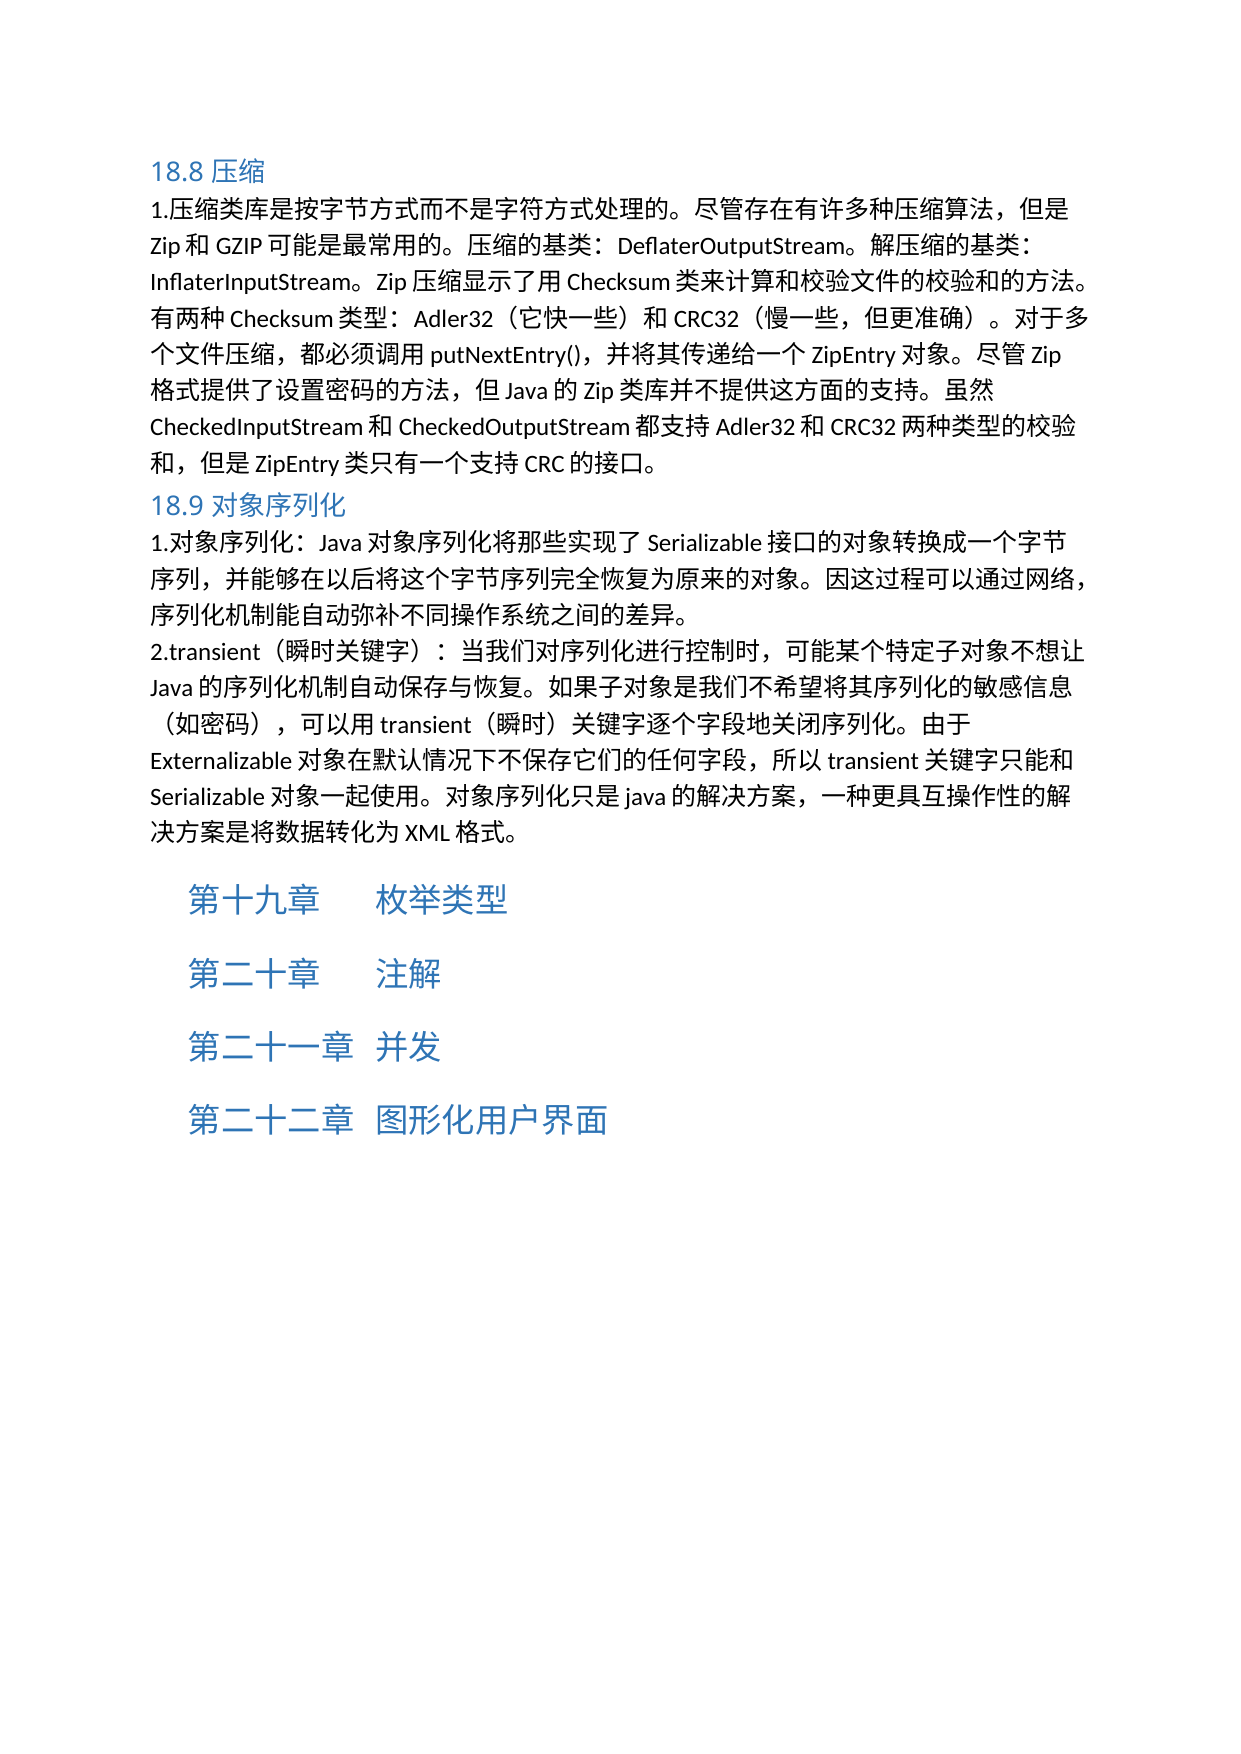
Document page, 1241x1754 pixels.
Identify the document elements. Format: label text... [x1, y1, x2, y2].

subtitle 注解 [187, 947, 1090, 996]
subtitle 18.9 对象序列化 [150, 483, 1090, 523]
text 2.transient（瞬时关键字）：当我们对序列化进行控制时，可能某个特定子对象不想让Java的序列化机制自动保存与恢复。如果子对象是我们不希望将其序列化的敏感信息（如密码），可以用transient（瞬时）关键字逐个字段地关闭序列化。由于Externalizable对象在默认情况下不保存它们的任何字段，所以transient关键字只能和Serializable对象一起使用。对象序列化只是java的解决方案，一种更具互操作性的解决方案是将数据转化为XML格式。 [150, 632, 1090, 849]
subtitle 并发 [187, 1021, 1090, 1069]
subtitle 枚举类型 [187, 874, 1090, 922]
subtitle 图形化用户界面 [187, 1094, 1090, 1142]
text 1.对象序列化：Java对象序列化将那些实现了Serializable接口的对象转换成一个字节序列，并能够在以后将这个字节序列完全恢复为原来的对象。因这过程可以通过网络，序列化机制能自动弥补不同操作系统之间的差异。 [150, 523, 1090, 632]
text 1.压缩类库是按字节方式而不是字符方式处理的。尽管存在有许多种压缩算法，但是Zip和GZIP可能是最常用的。压缩的基类：DeflaterOutputStream。解压缩的基类：InflaterInputStream。Zip压缩显示了用Checksum类来计算和校验文件的校验和的方法。有两种Checksum类型：Adler32（它快一些）和CRC32（慢一些，但更准确）。对于多个文件压缩，都必须调用putNextEntry()，并将其传递给一个ZipEntry对象。尽管Zip格式提供了设置密码的方法，但Java的Zip类库并不提供这方面的支持。虽然CheckedInputStream和CheckedOutputStream都支持Adler32和CRC32两种类型的校验和，但是ZipEntry类只有一个支持CRC的接口。 [150, 189, 1090, 479]
subtitle 18.8 压缩 [150, 150, 1090, 189]
